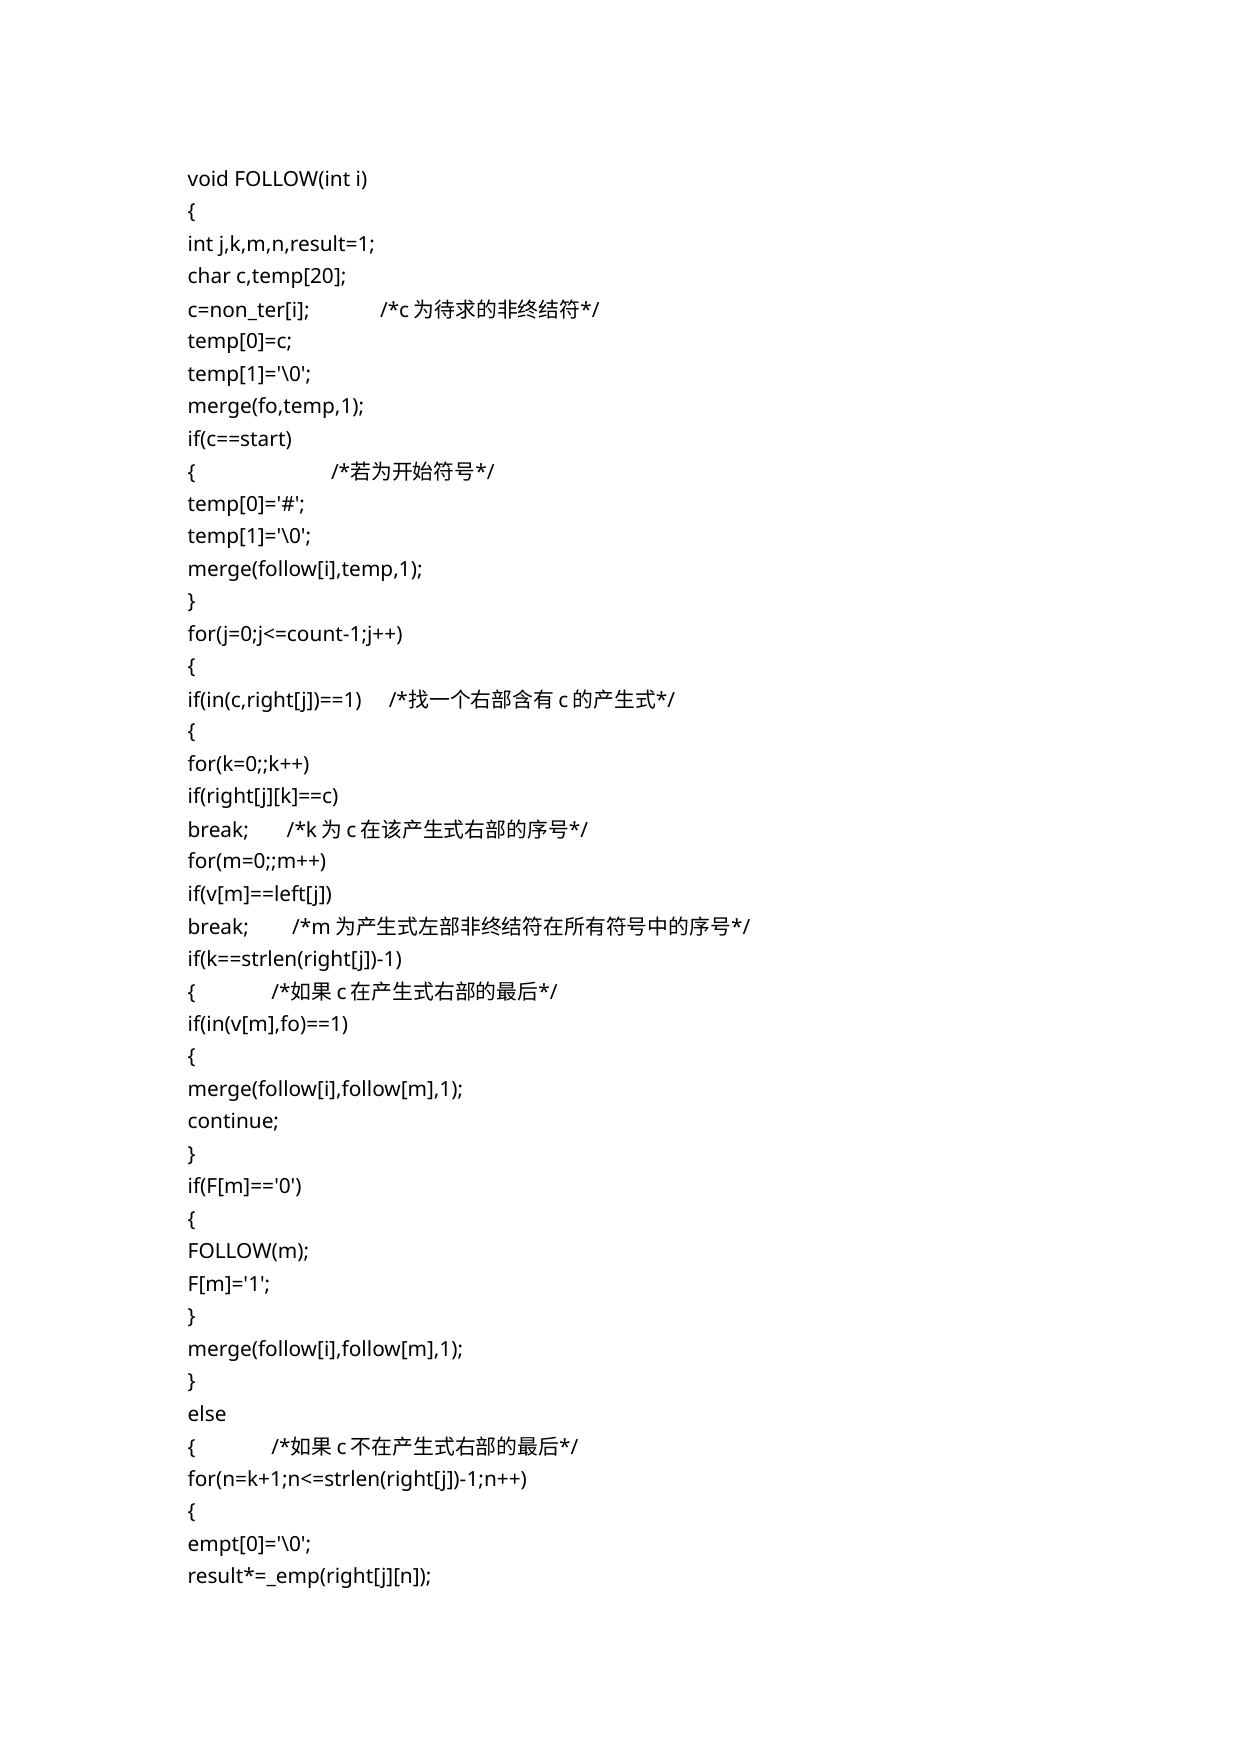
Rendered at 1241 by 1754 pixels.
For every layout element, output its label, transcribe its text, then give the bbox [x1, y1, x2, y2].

text break; /*m为产生式左部非终结符在所有符号中的序号*/ [187, 909, 1053, 942]
text merge(follow[i],follow[m],1); [187, 1072, 1053, 1104]
text void FOLLOW(int i) [187, 162, 1053, 194]
text } [187, 1137, 1053, 1169]
text temp[1]='\0'; [187, 519, 1053, 552]
text } [187, 584, 1053, 617]
text empt[0]='\0'; [187, 1527, 1053, 1559]
text { /*如果c在产生式右部的最后*/ [187, 974, 1053, 1007]
text if(in(v[m],fo)==1) [187, 1007, 1053, 1039]
text { [187, 1494, 1053, 1527]
text for(m=0;;m++) [187, 844, 1053, 877]
text continue; [187, 1104, 1053, 1137]
text merge(fo,temp,1); [187, 389, 1053, 422]
text int j,k,m,n,result=1; [187, 227, 1053, 259]
text for(n=k+1;n<=strlen(right[j])-1;n++) [187, 1462, 1053, 1494]
text result*=_emp(right[j][n]); [187, 1559, 1053, 1592]
text { [187, 714, 1053, 747]
text } [187, 1364, 1053, 1397]
text char c,temp[20]; [187, 259, 1053, 292]
text break; /*k为c在该产生式右部的序号*/ [187, 812, 1053, 844]
text { [187, 194, 1053, 227]
text { [187, 1202, 1053, 1234]
text temp[0]='#'; [187, 487, 1053, 519]
text if(c==start) [187, 422, 1053, 454]
text { [187, 649, 1053, 682]
text FOLLOW(m); [187, 1234, 1053, 1267]
text if(F[m]=='0') [187, 1169, 1053, 1202]
text F[m]='1'; [187, 1267, 1053, 1299]
text merge(follow[i],follow[m],1); [187, 1332, 1053, 1364]
text if(v[m]==left[j]) [187, 877, 1053, 909]
text for(j=0;j<=count-1;j++) [187, 617, 1053, 649]
text temp[1]='\0'; [187, 357, 1053, 389]
text else [187, 1397, 1053, 1429]
text c=non_ter[i]; /*c为待求的非终结符*/ [187, 292, 1053, 324]
text for(k=0;;k++) [187, 747, 1053, 779]
text temp[0]=c; [187, 324, 1053, 357]
text { [187, 1039, 1053, 1072]
text { /*若为开始符号*/ [187, 454, 1053, 487]
text if(right[j][k]==c) [187, 779, 1053, 812]
text merge(follow[i],temp,1); [187, 552, 1053, 584]
text if(k==strlen(right[j])-1) [187, 942, 1053, 974]
text if(in(c,right[j])==1) /*找一个右部含有c的产生式*/ [187, 682, 1053, 714]
text { /*如果c不在产生式右部的最后*/ [187, 1429, 1053, 1462]
text } [187, 1299, 1053, 1332]
